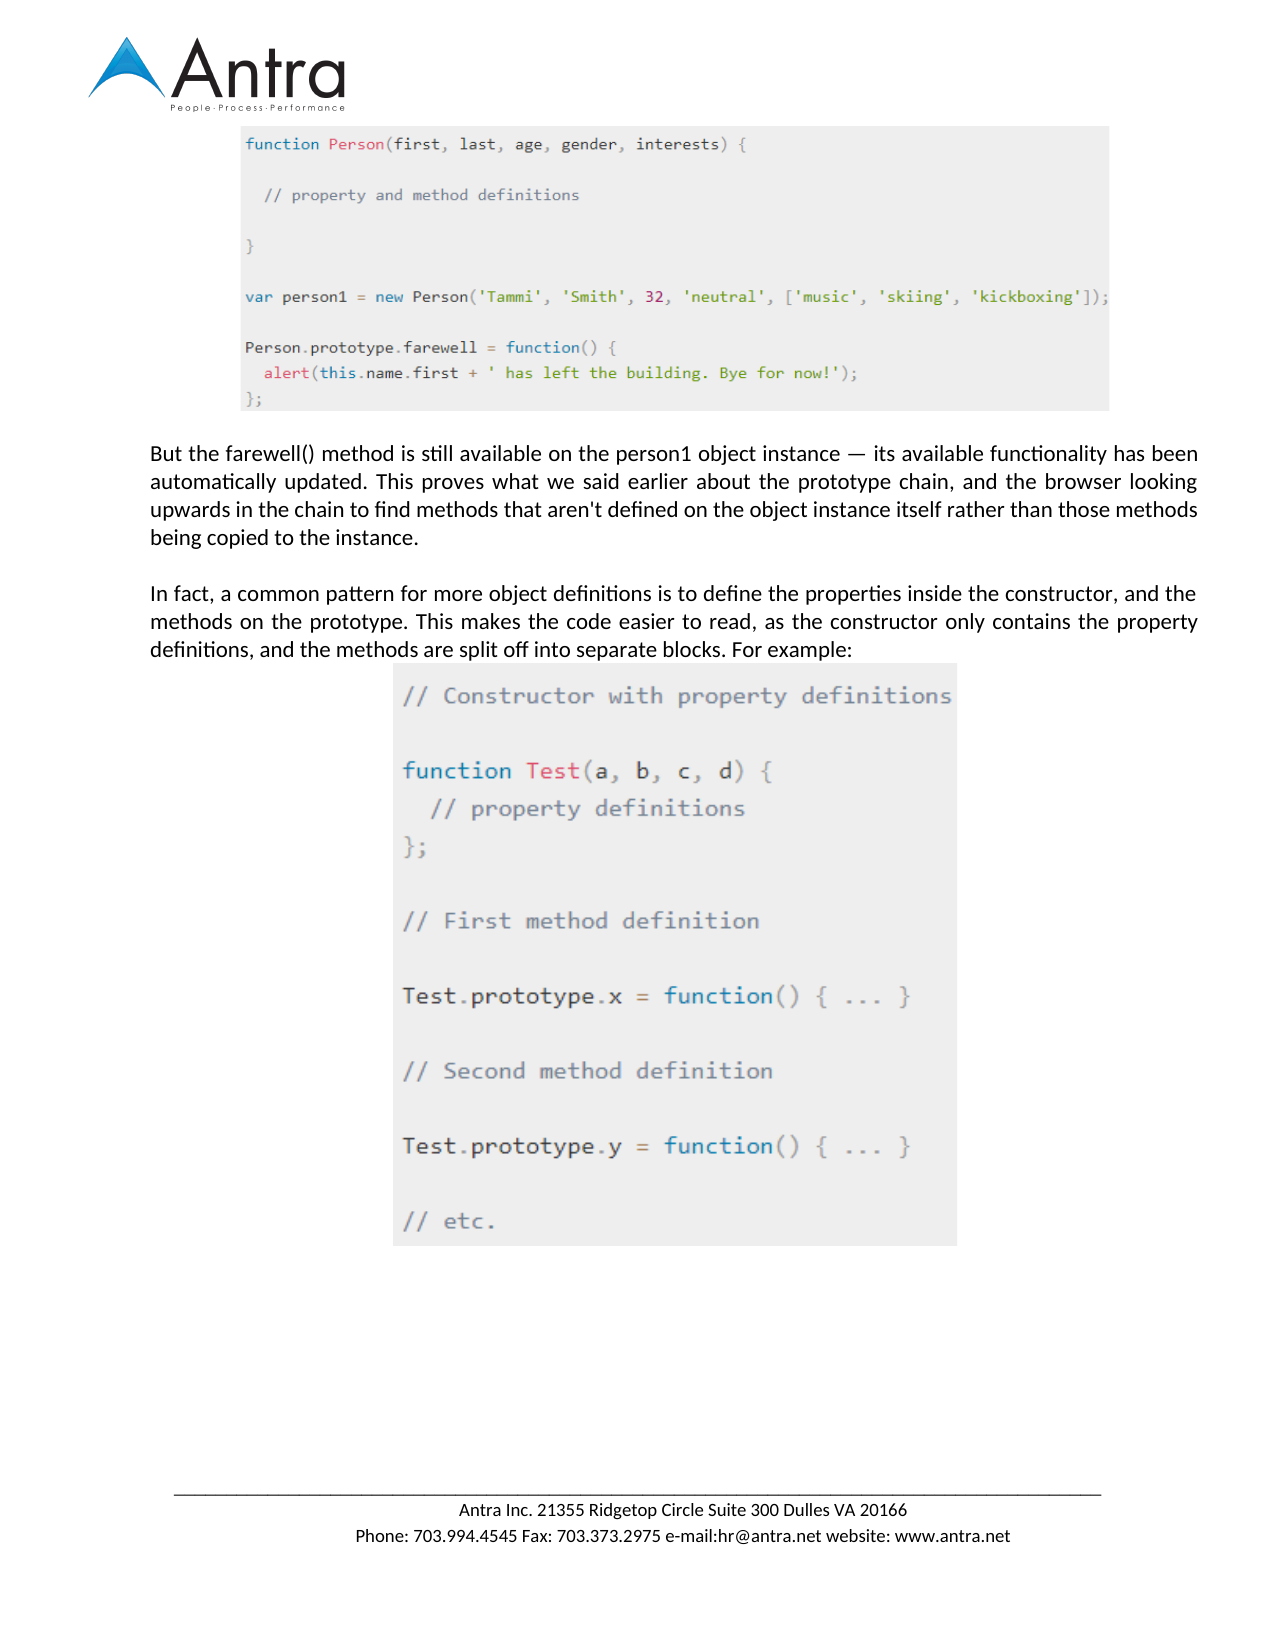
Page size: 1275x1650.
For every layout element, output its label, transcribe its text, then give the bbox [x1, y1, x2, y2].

text But the farewell() method is still available on the person1 object instance — its available functionality has been automatically updated. This proves what we said earlier about the prototype chain, and the browser looking upwards in the chain to find methods that aren't defined on the object instance itself rather than those methods being copied to the instance. [150, 439, 1200, 551]
text In fact, a common pattern for more object definitions is to define the properties inside the constructor, and the methods on the prototype. This makes the code easier to read, as the constructor only contains the property definitions, and the methods are split off into separate blocks. For example: [150, 579, 1200, 663]
picture [393, 663, 958, 1246]
picture [75, 24, 1110, 411]
